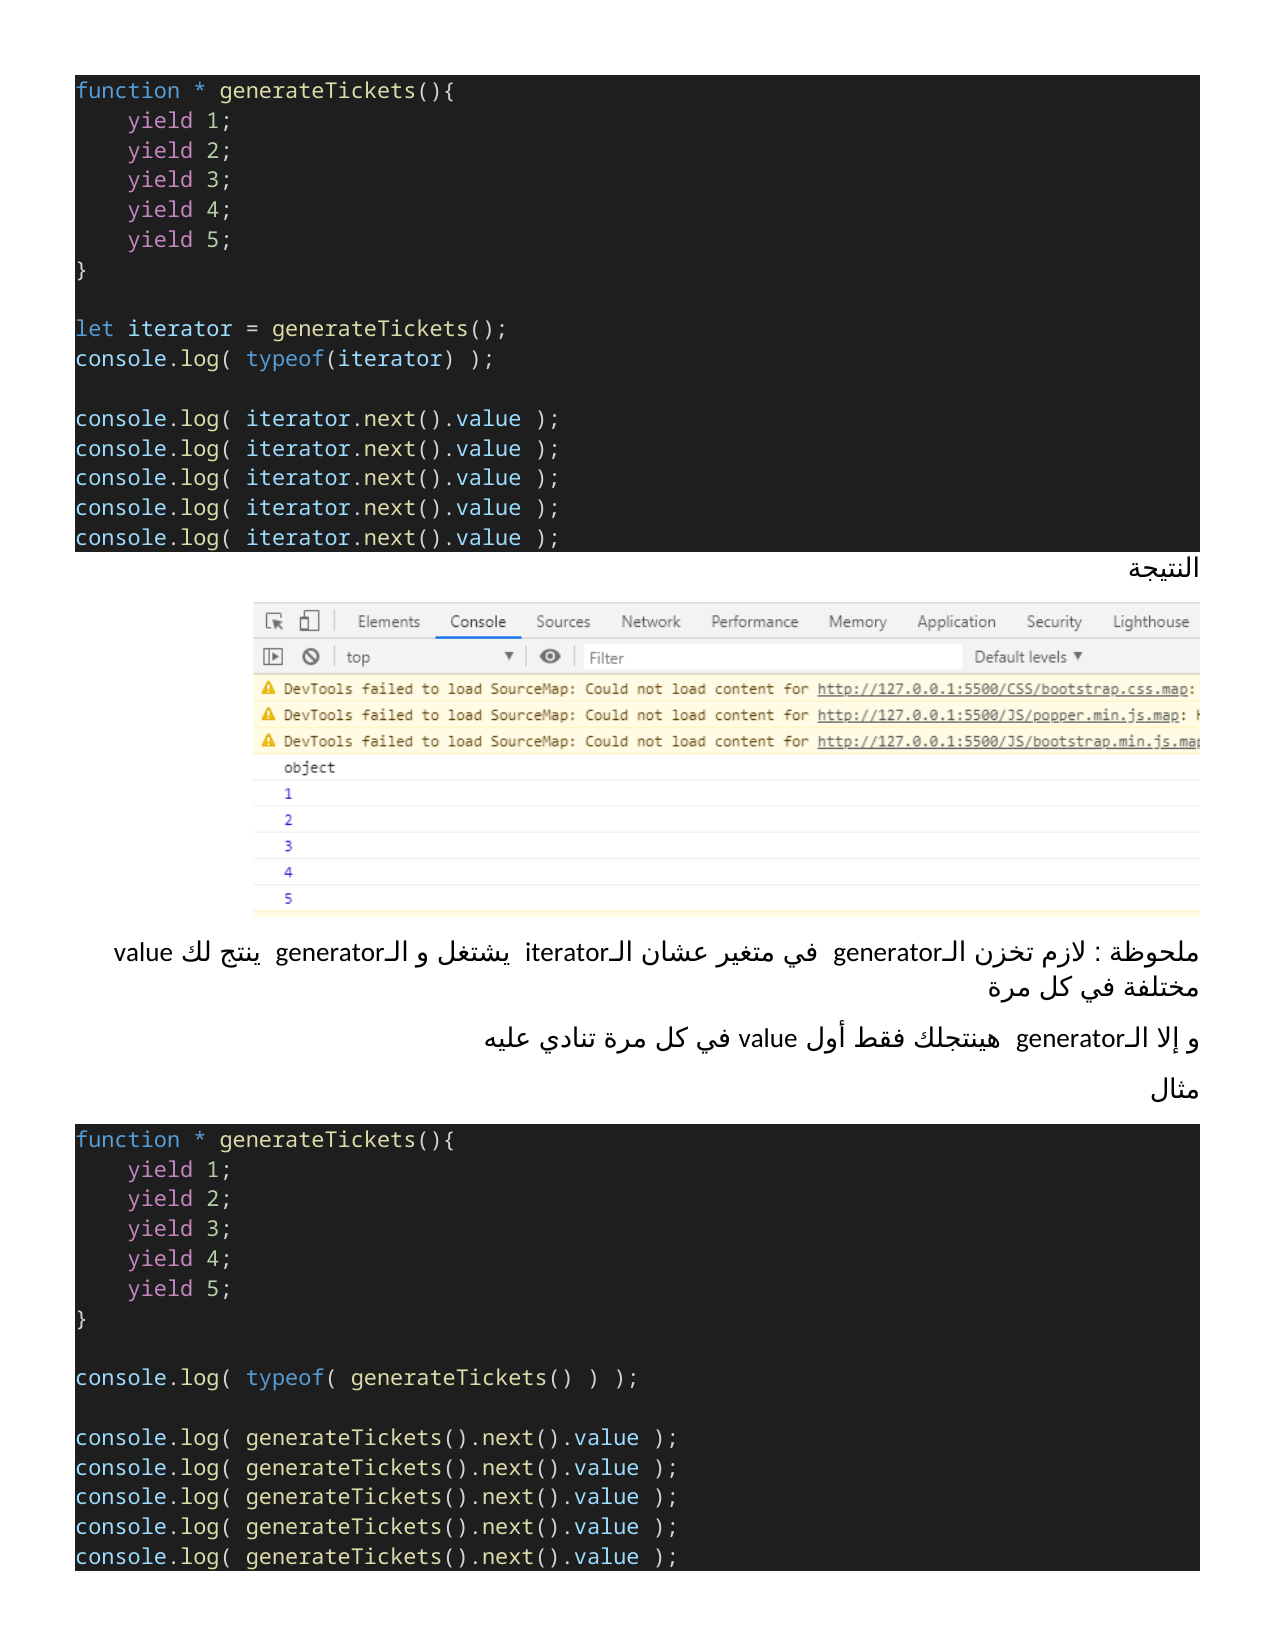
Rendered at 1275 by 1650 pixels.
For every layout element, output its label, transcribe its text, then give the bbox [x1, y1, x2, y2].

text yield 2; [75, 134, 1200, 164]
text function * generateTickets(){ [75, 1124, 1200, 1154]
text yield 4; [75, 194, 1200, 224]
picture [253, 602, 1200, 917]
text yield 3; [75, 1213, 1200, 1243]
text console.log( iterator.next().value ); [75, 522, 1200, 552]
text yield 4; [75, 1243, 1200, 1273]
text مثال [75, 1073, 1200, 1105]
text النتيجة [75, 552, 1200, 583]
text ملحوظة : لازم تخزن الـgenerator في متغير عشان الـiterator يشتغل و الـgenerator ينتج لك value مختلفة في كل مرة [75, 935, 1200, 1002]
text yield 5; [75, 224, 1200, 254]
text console.log( iterator.next().value ); [75, 403, 1200, 432]
text console.log( iterator.next().value ); [75, 432, 1200, 462]
text let iterator = generateTickets(); [75, 313, 1200, 343]
text console.log( generateTickets().next().value ); [75, 1481, 1200, 1511]
text console.log( typeof( generateTickets() ) ); [75, 1362, 1200, 1392]
text console.log( generateTickets().next().value ); [75, 1541, 1200, 1571]
text console.log( iterator.next().value ); [75, 462, 1200, 492]
text yield 1; [75, 105, 1200, 134]
text yield 5; [75, 1273, 1200, 1303]
text yield 2; [75, 1183, 1200, 1213]
text و إلا الـgenerator هينتجلك فقط أول value في كل مرة تنادي عليه [75, 1021, 1200, 1054]
text console.log( generateTickets().next().value ); [75, 1511, 1200, 1541]
text yield 1; [75, 1154, 1200, 1183]
text function * generateTickets(){ [75, 75, 1200, 105]
text console.log( iterator.next().value ); [75, 492, 1200, 522]
text console.log( generateTickets().next().value ); [75, 1452, 1200, 1481]
text } [75, 1303, 1200, 1332]
text yield 3; [75, 164, 1200, 194]
text console.log( typeof(iterator) ); [75, 343, 1200, 373]
text } [75, 254, 1200, 283]
text console.log( generateTickets().next().value ); [75, 1422, 1200, 1452]
